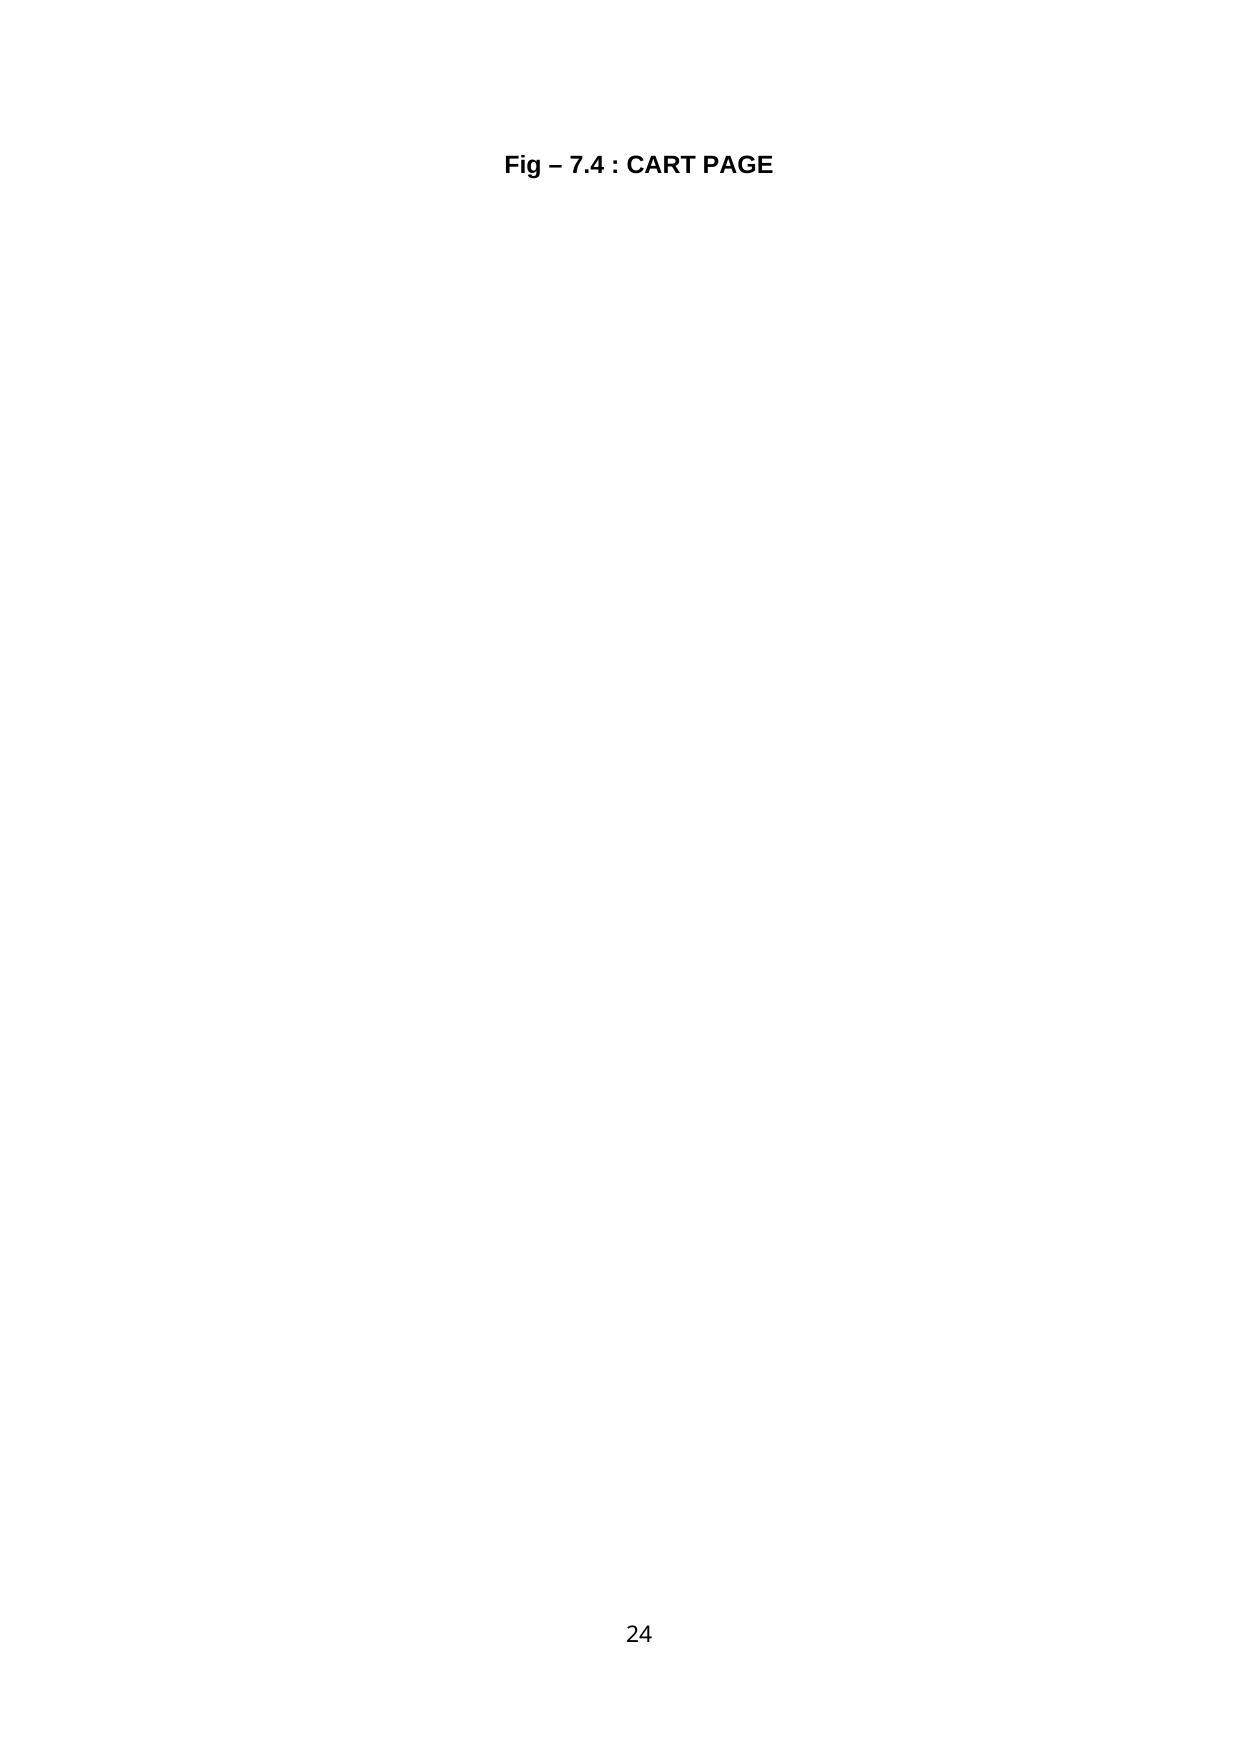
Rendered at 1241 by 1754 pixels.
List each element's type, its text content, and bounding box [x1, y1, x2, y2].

text Fig – 7.4 : CART PAGE [187, 150, 1090, 179]
